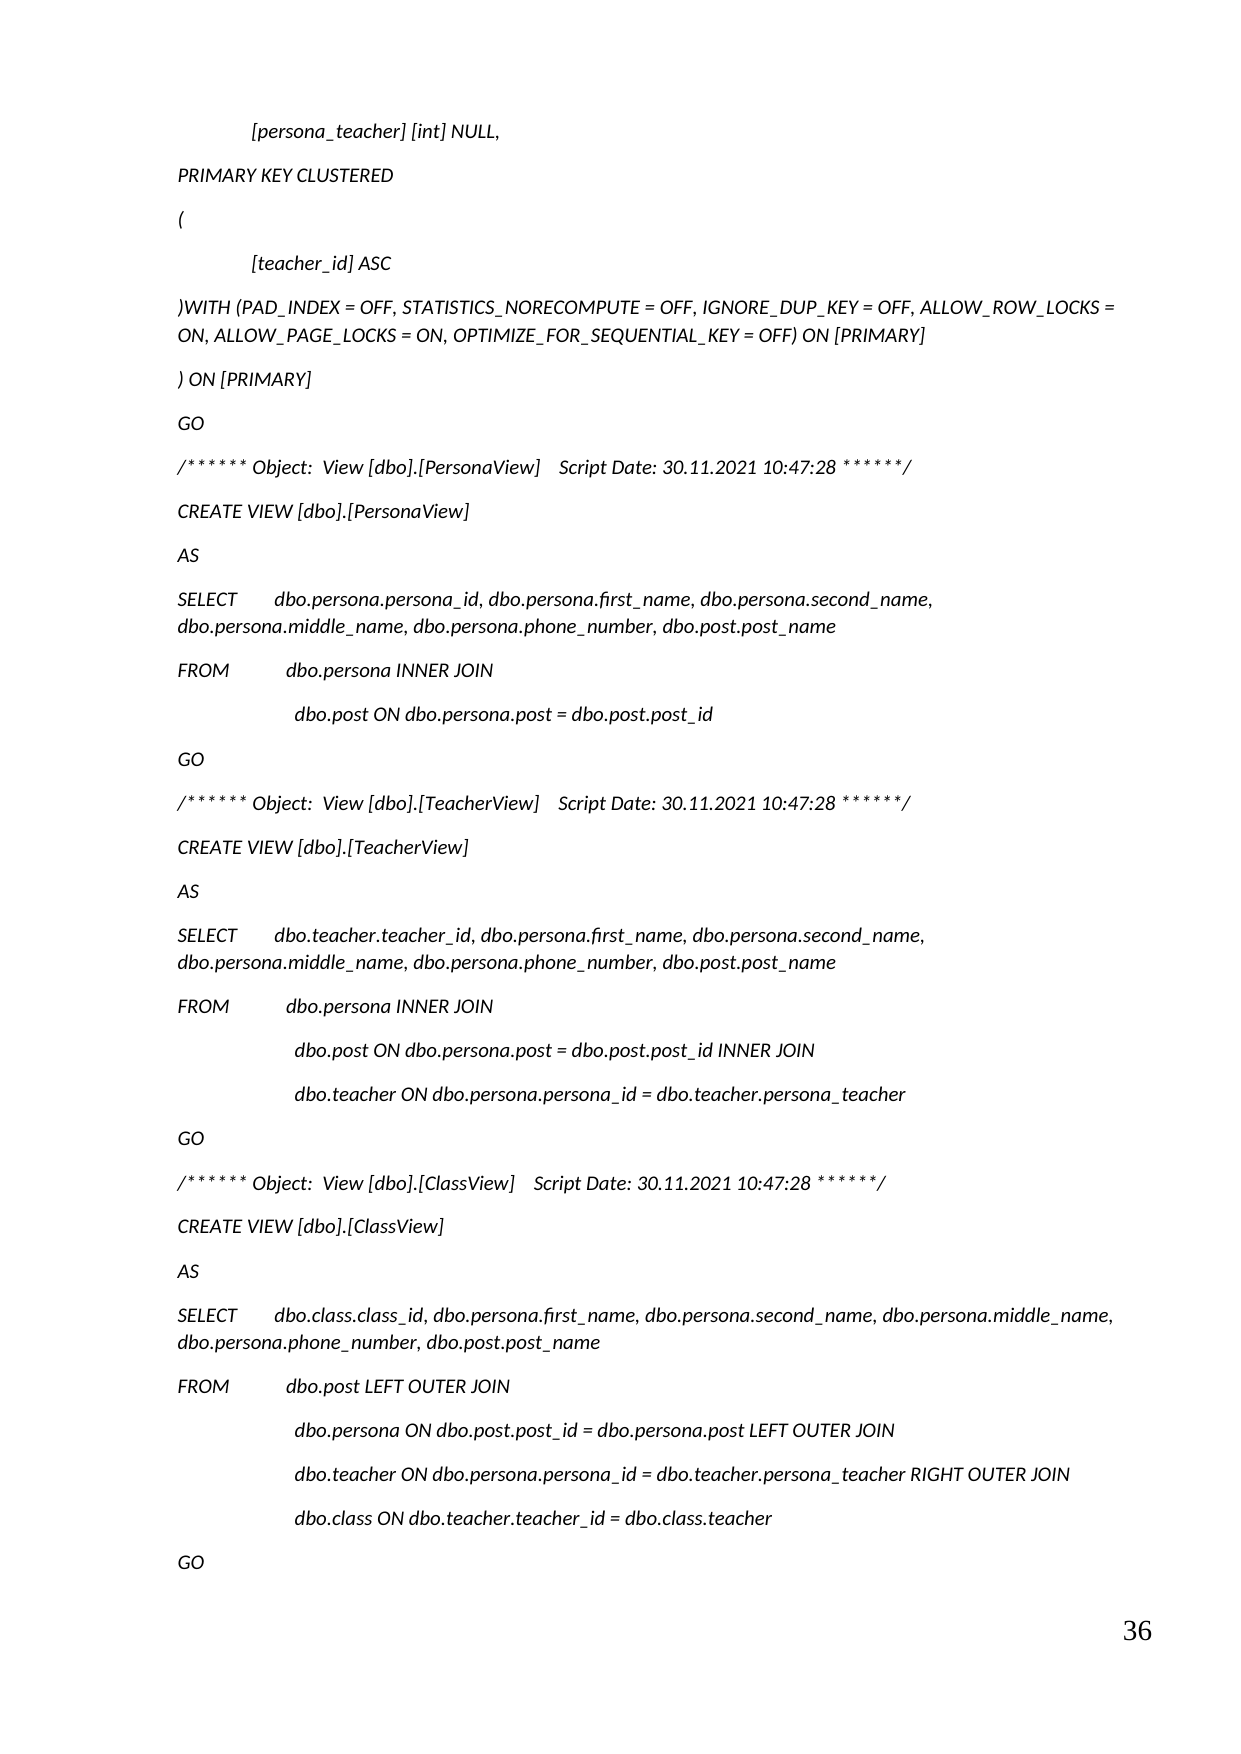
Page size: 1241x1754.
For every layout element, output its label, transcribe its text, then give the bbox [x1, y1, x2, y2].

text dbo.teacher ON dbo.persona.persona_id = dbo.teacher.persona_teacher RIGHT OUTER JOIN [177, 1461, 1152, 1487]
text dbo.class ON dbo.teacher.teacher_id = dbo.class.teacher [177, 1506, 1152, 1531]
text /****** Object: View [dbo].[ClassView] Script Date: 30.11.2021 10:47:28 ******/ [177, 1170, 1152, 1195]
text CREATE VIEW [dbo].[PersonaView] [177, 498, 1152, 523]
text CREATE VIEW [dbo].[TeacherView] [177, 834, 1152, 859]
text FROM dbo.persona INNER JOIN [177, 993, 1152, 1019]
text GO [177, 1549, 1152, 1575]
text GO [177, 410, 1152, 435]
text ) ON [PRIMARY] [177, 366, 1152, 391]
text /****** Object: View [dbo].[TeacherView] Script Date: 30.11.2021 10:47:28 ******/ [177, 790, 1152, 815]
text ( [177, 206, 1152, 232]
text FROM dbo.post LEFT OUTER JOIN [177, 1373, 1152, 1399]
text AS [177, 878, 1152, 903]
text GO [177, 746, 1152, 771]
text PRIMARY KEY CLUSTERED [177, 162, 1152, 188]
text )WITH (PAD_INDEX = OFF, STATISTICS_NORECOMPUTE = OFF, IGNORE_DUP_KEY = OFF, ALLOW_ROW_LOCKS = ON, ALLOW_PAGE_LOCKS = ON, OPTIMIZE_FOR_SEQUENTIAL_KEY = OFF) ON [PRIMARY] [177, 294, 1152, 347]
text AS [177, 1258, 1152, 1283]
text dbo.teacher ON dbo.persona.persona_id = dbo.teacher.persona_teacher [177, 1082, 1152, 1107]
text GO [177, 1126, 1152, 1151]
text SELECT dbo.class.class_id, dbo.persona.first_name, dbo.persona.second_name, dbo.persona.middle_name, dbo.persona.phone_number, dbo.post.post_name [177, 1302, 1152, 1355]
text SELECT dbo.persona.persona_id, dbo.persona.first_name, dbo.persona.second_name, dbo.persona.middle_name, dbo.persona.phone_number, dbo.post.post_name [177, 586, 1152, 639]
text dbo.post ON dbo.persona.post = dbo.post.post_id INNER JOIN [177, 1037, 1152, 1063]
text [teacher_id] ASC [177, 250, 1152, 276]
text /****** Object: View [dbo].[PersonaView] Script Date: 30.11.2021 10:47:28 ******/ [177, 454, 1152, 479]
text CREATE VIEW [dbo].[ClassView] [177, 1214, 1152, 1239]
text FROM dbo.persona INNER JOIN [177, 658, 1152, 683]
text dbo.persona ON dbo.post.post_id = dbo.persona.post LEFT OUTER JOIN [177, 1417, 1152, 1443]
text dbo.post ON dbo.persona.post = dbo.post.post_id [177, 702, 1152, 727]
text [persona_teacher] [int] NULL, [177, 118, 1152, 143]
text SELECT dbo.teacher.teacher_id, dbo.persona.first_name, dbo.persona.second_name, dbo.persona.middle_name, dbo.persona.phone_number, dbo.post.post_name [177, 922, 1152, 975]
text AS [177, 542, 1152, 567]
